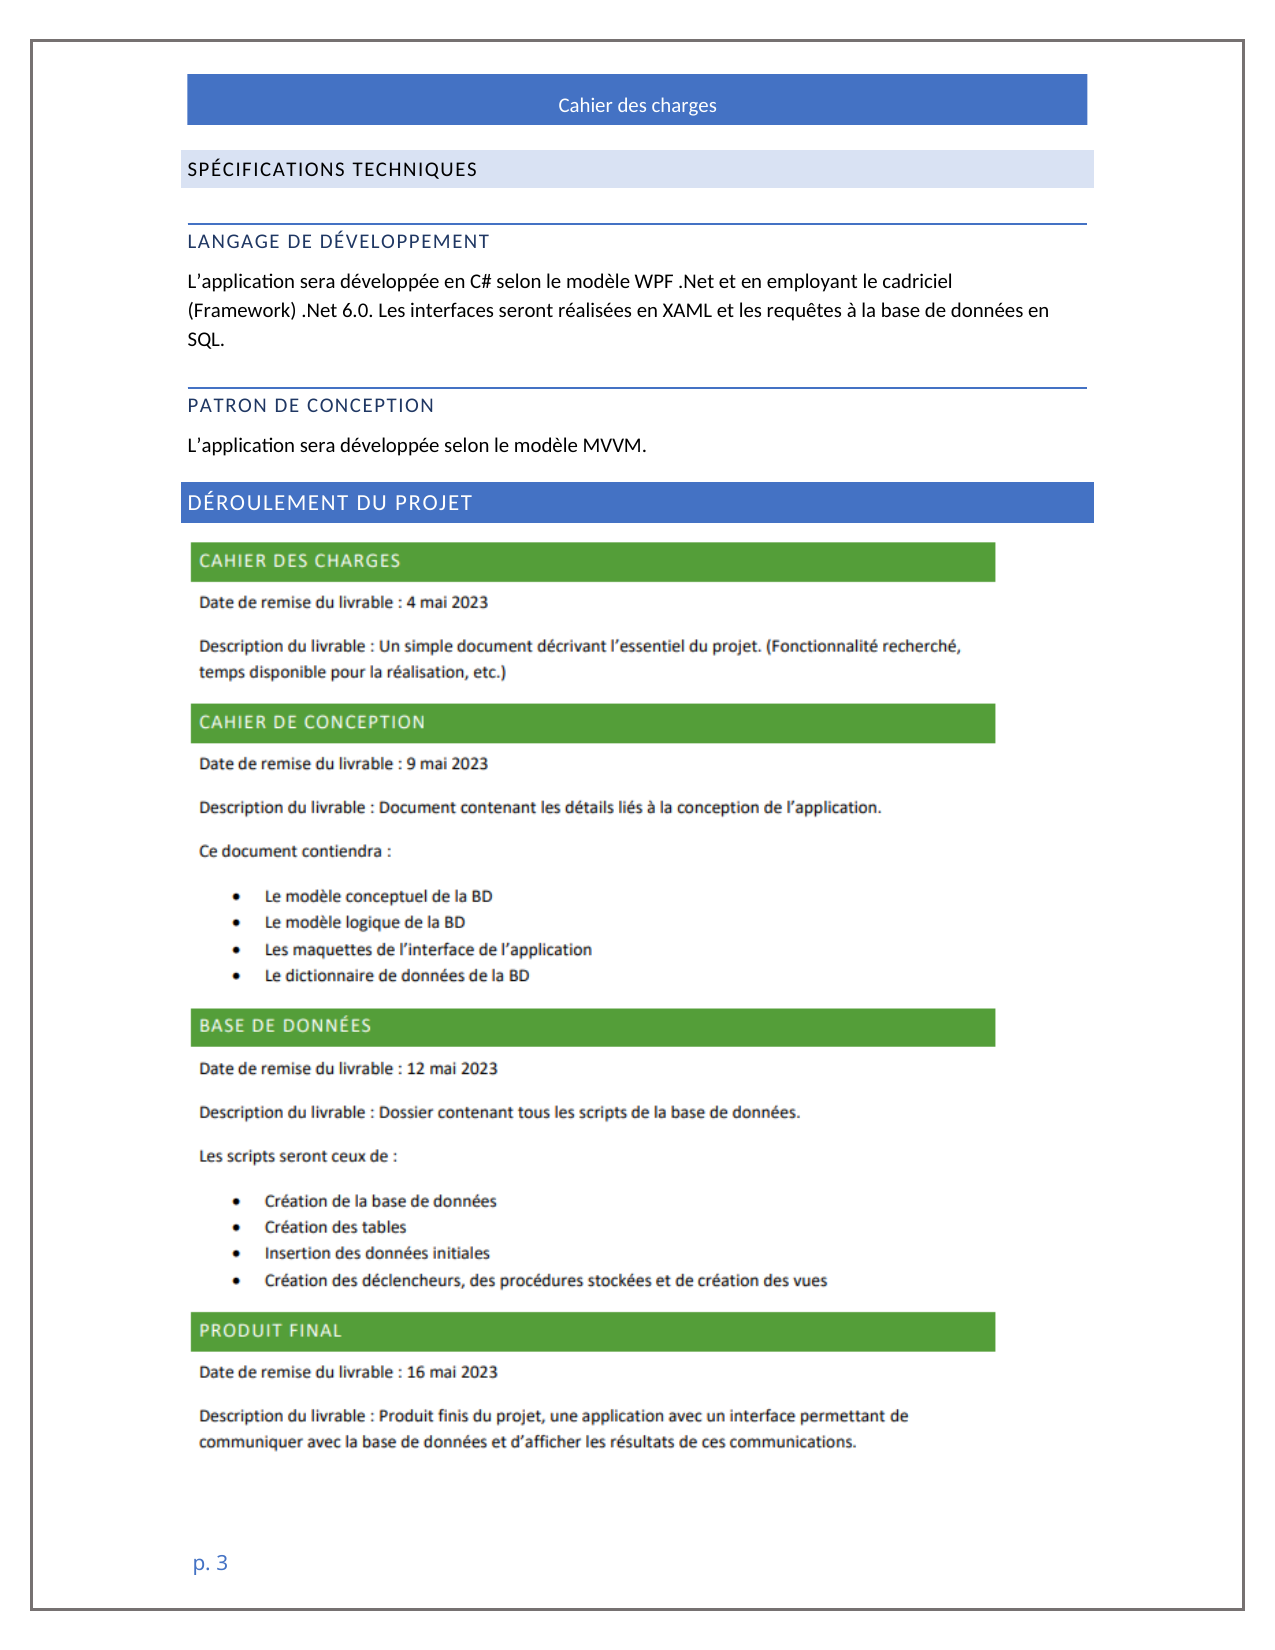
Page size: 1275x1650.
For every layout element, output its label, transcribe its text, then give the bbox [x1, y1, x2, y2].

subtitle Patron de conception [187, 388, 1087, 418]
text L’application sera développée en C# selon le modèle WPF .Net et en employant le cadriciel (Framework) .Net 6.0. Les interfaces seront réalisées en XAML et les requêtes à la base de données en SQL. [187, 268, 1087, 352]
text L’application sera développée selon le modèle MVVM. [187, 432, 1087, 458]
picture [187, 537, 1012, 1464]
subtitle Langage de développement [187, 224, 1087, 254]
subtitle Spécifications techniques [188, 156, 1087, 182]
subtitle Déroulement du projet [188, 489, 1087, 517]
